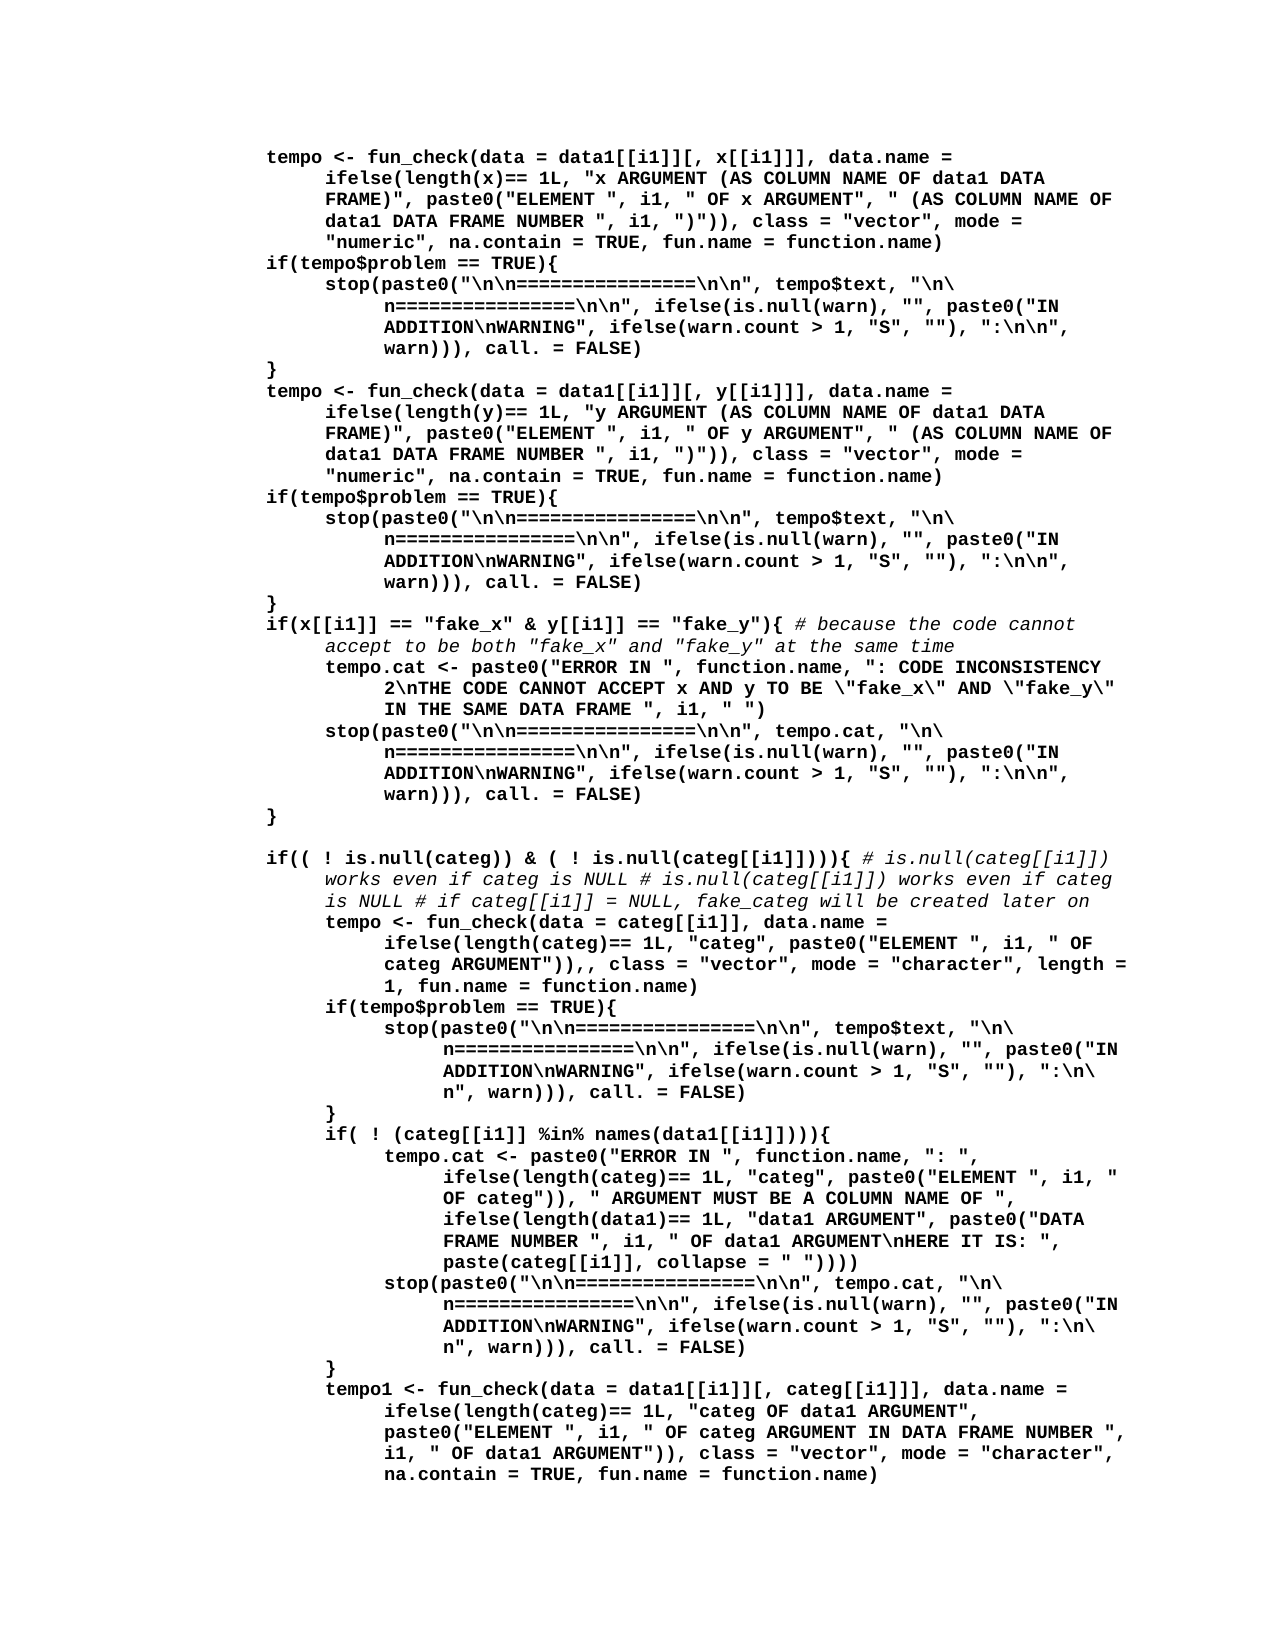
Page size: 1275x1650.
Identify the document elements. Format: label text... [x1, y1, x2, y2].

text if( ! (categ[[i1]] %in% names(data1[[i1]]))){ [325, 1125, 1127, 1146]
text } [266, 594, 1127, 615]
text tempo.cat <- paste0("ERROR IN ", function.name, ": CODE INCONSISTENCY 2\nTHE CODE CANNOT ACCEPT x AND y TO BE \"fake_x\" AND \"fake_y\" IN THE SAME DATA FRAME ", i1, " ") [325, 658, 1127, 721]
text tempo <- fun_check(data = data1[[i1]][, x[[i1]]], data.name = ifelse(length(x)== 1L, "x ARGUMENT (AS COLUMN NAME OF data1 DATA FRAME)", paste0("ELEMENT ", i1, " OF x ARGUMENT", " (AS COLUMN NAME OF data1 DATA FRAME NUMBER ", i1, ")")), class = "vector", mode = "numeric", na.contain = TRUE, fun.name = function.name) [266, 148, 1127, 254]
text } [325, 1359, 1127, 1380]
text } [266, 360, 1127, 381]
text } [266, 806, 1128, 828]
text if(x[[i1]] == "fake_x" & y[[i1]] == "fake_y"){ # because the code cannot accept to be both "fake_x" and "fake_y" at the same time [266, 615, 1128, 658]
text tempo <- fun_check(data = data1[[i1]][, y[[i1]]], data.name = ifelse(length(y)== 1L, "y ARGUMENT (AS COLUMN NAME OF data1 DATA FRAME)", paste0("ELEMENT ", i1, " OF y ARGUMENT", " (AS COLUMN NAME OF data1 DATA FRAME NUMBER ", i1, ")")), class = "vector", mode = "numeric", na.contain = TRUE, fun.name = function.name) [266, 381, 1127, 488]
text } [325, 1104, 1127, 1125]
text tempo <- fun_check(data = categ[[i1]], data.name = ifelse(length(categ)== 1L, "categ", paste0("ELEMENT ", i1, " OF categ ARGUMENT")),, class = "vector", mode = "character", length = 1, fun.name = function.name) [325, 913, 1127, 998]
text if(tempo$problem == TRUE){ [266, 254, 1127, 275]
text if(( ! is.null(categ)) & ( ! is.null(categ[[i1]]))){ # is.null(categ[[i1]]) works even if categ is NULL # is.null(categ[[i1]]) works even if categ is NULL # if categ[[i1]] = NULL, fake_categ will be created later on [266, 849, 1127, 913]
text if(tempo$problem == TRUE){ [325, 998, 1127, 1019]
text if(tempo$problem == TRUE){ [266, 488, 1127, 509]
